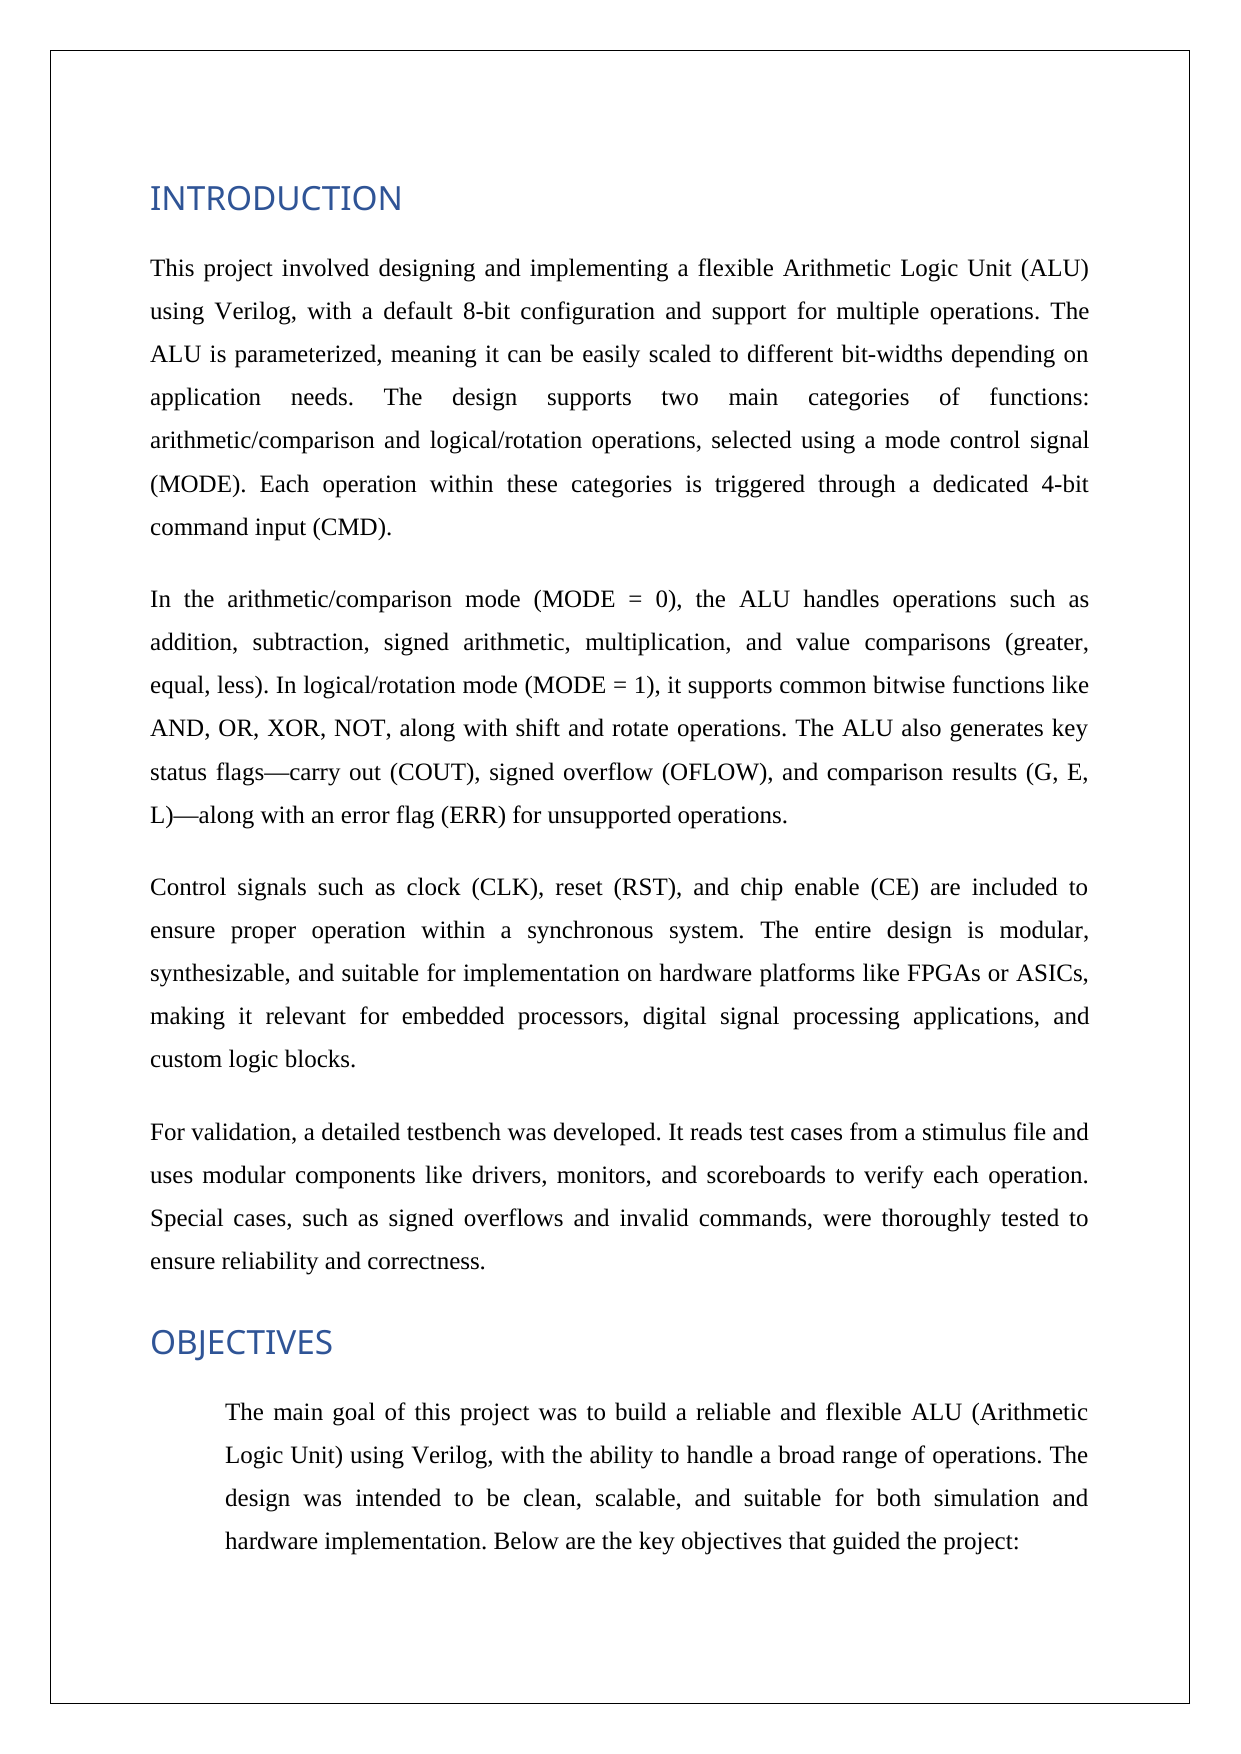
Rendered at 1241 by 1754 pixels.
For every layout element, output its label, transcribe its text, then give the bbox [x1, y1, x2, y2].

subtitle INTRODUCTION [150, 175, 1090, 220]
subtitle OBJECTIVES [150, 1318, 1090, 1364]
text The main goal of this project was to build a reliable and flexible ALU (Arithmetic Logic Unit) using Verilog, with the ability to handle a broad range of operations. The design was intended to be clean, scalable, and suitable for both simulation and hardware implementation. Below are the key objectives that guided the project: [225, 1397, 1090, 1555]
text This project involved designing and implementing a flexible Arithmetic Logic Unit (ALU) using Verilog, with a default 8-bit configuration and support for multiple operations. The ALU is parameterized, meaning it can be easily scaled to different bit-widths depending on application needs. The design supports two main categories of functions: arithmetic/comparison and logical/rotation operations, selected using a mode control signal (MODE). Each operation within these categories is triggered through a dedicated 4-bit command input (CMD). [150, 253, 1090, 541]
text Control signals such as clock (CLK), reset (RST), and chip enable (CE) are included to ensure proper operation within a synchronous system. The entire design is modular, synthesizable, and suitable for implementation on hardware platforms like FPGAs or ASICs, making it relevant for embedded processors, digital signal processing applications, and custom logic blocks. [150, 872, 1090, 1073]
text For validation, a detailed testbench was developed. It reads test cases from a stimulus file and uses modular components like drivers, monitors, and scoreboards to verify each operation. Special cases, such as signed overflows and invalid commands, were thoroughly tested to ensure reliability and correctness. [150, 1117, 1090, 1275]
text In the arithmetic/comparison mode (MODE = 0), the ALU handles operations such as addition, subtraction, signed arithmetic, multiplication, and value comparisons (greater, equal, less). In logical/rotation mode (MODE = 1), it supports common bitwise functions like AND, OR, XOR, NOT, along with shift and rotate operations. The ALU also generates key status flags—carry out (COUT), signed overflow (OFLOW), and comparison results (G, E, L)—along with an error flag (ERR) for unsupported operations. [150, 584, 1090, 828]
